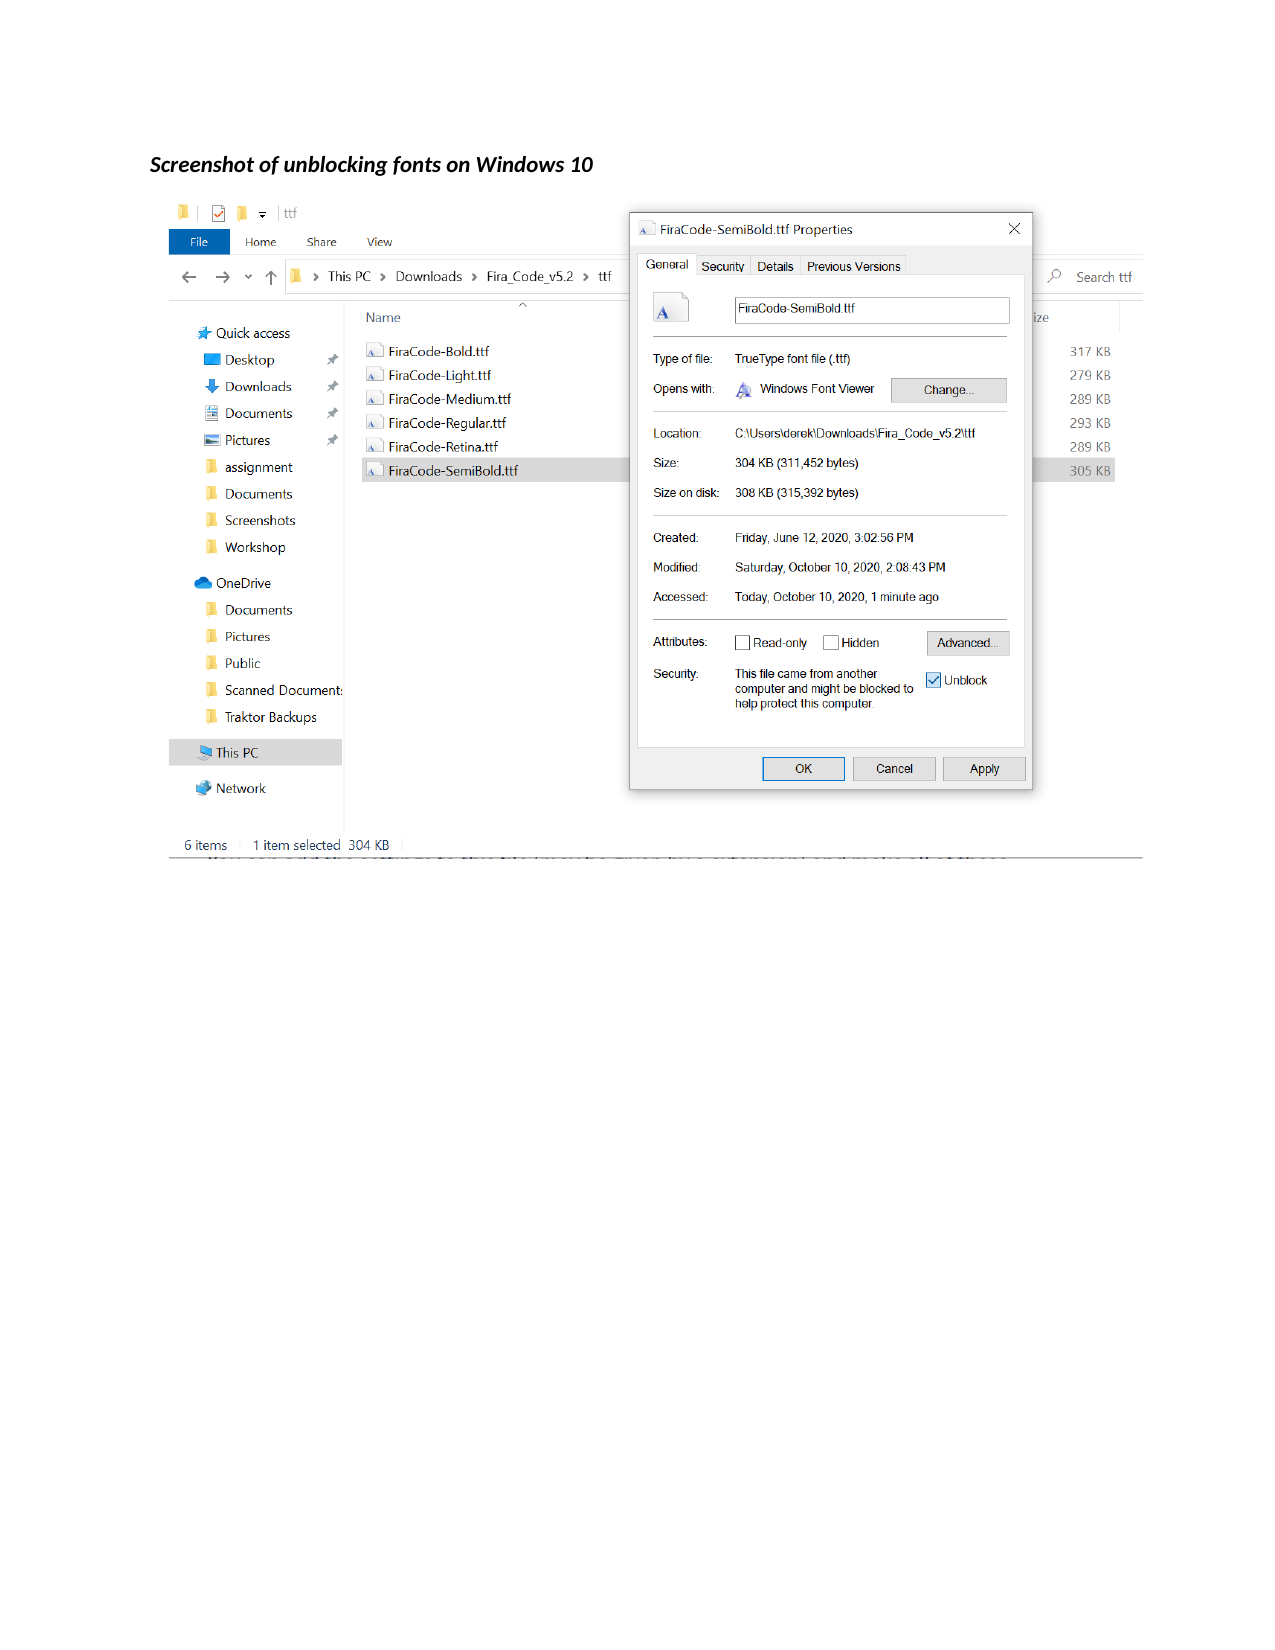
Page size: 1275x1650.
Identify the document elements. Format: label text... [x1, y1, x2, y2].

text Screenshot of unblocking fonts on Windows 10 [150, 150, 1125, 178]
